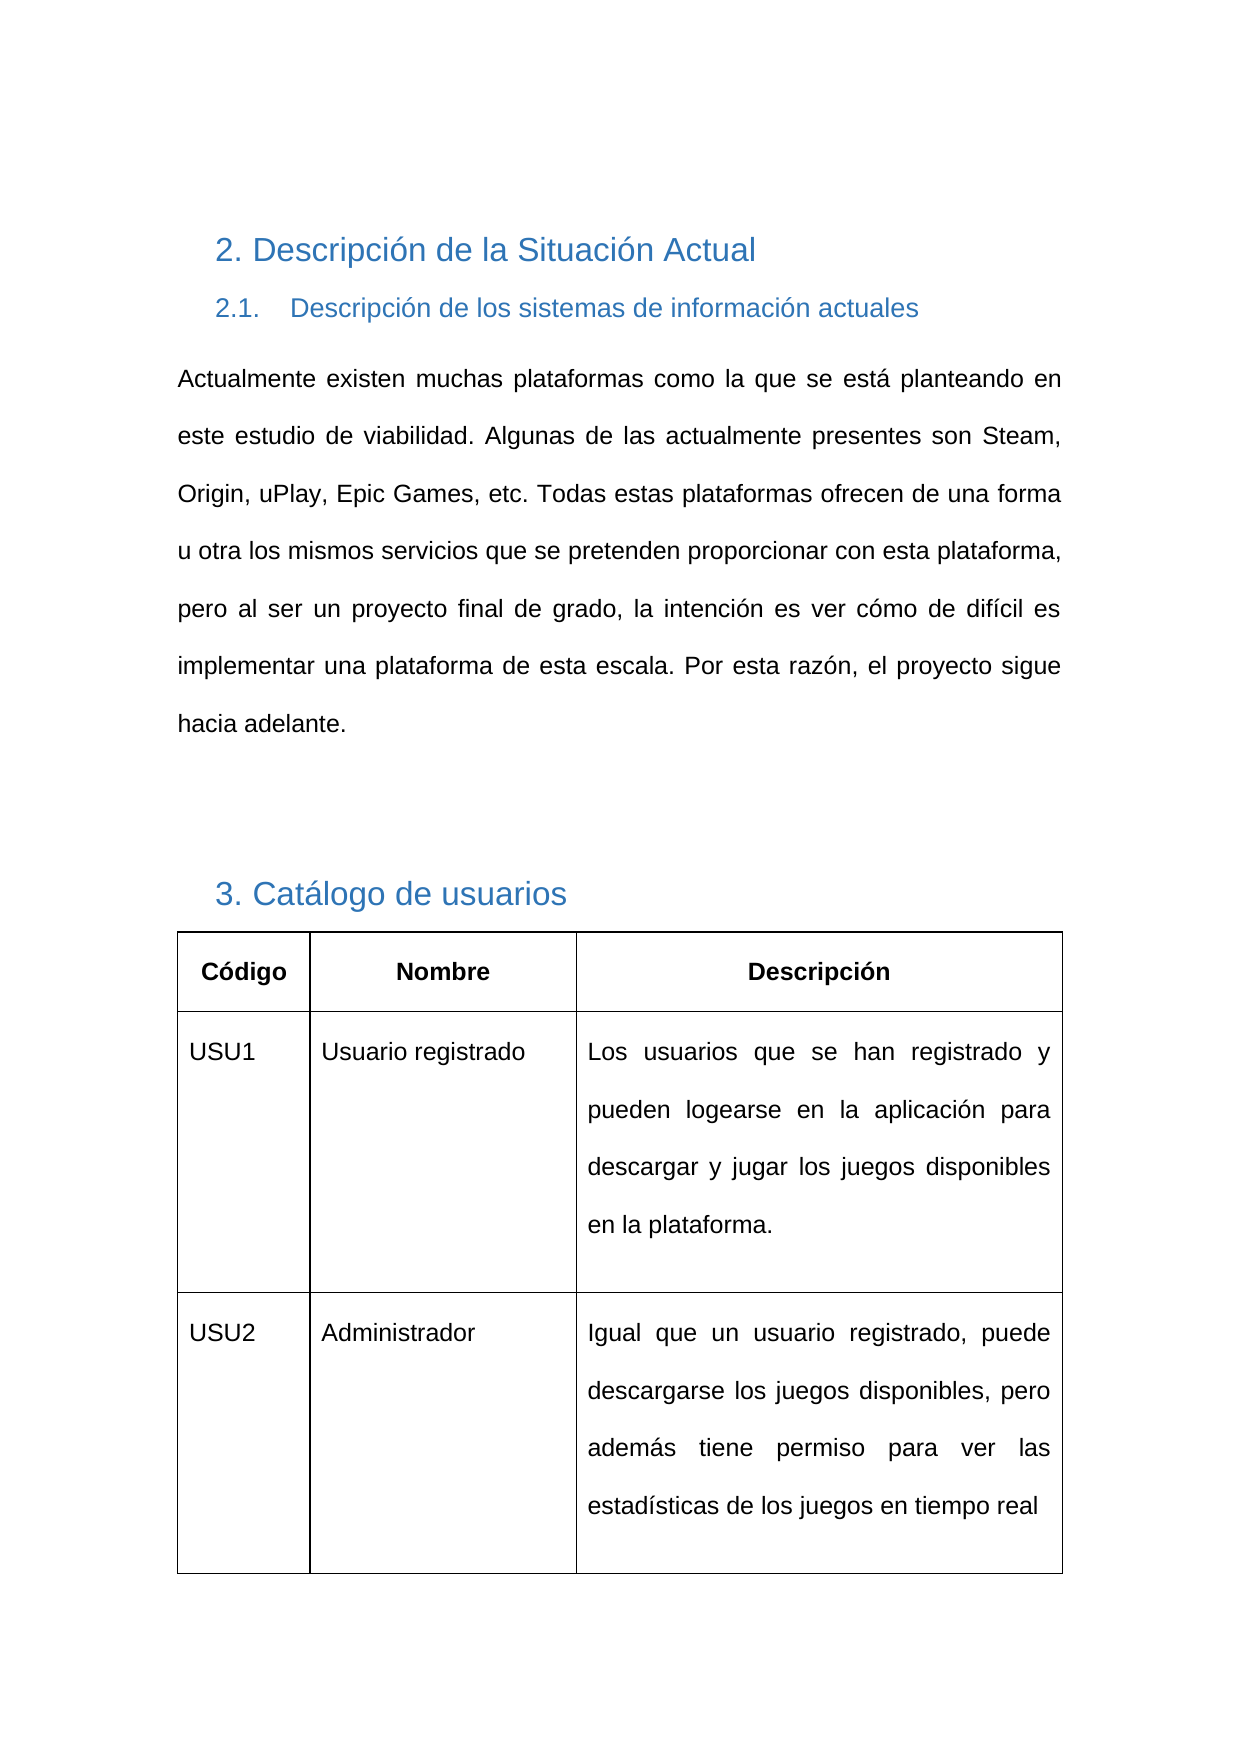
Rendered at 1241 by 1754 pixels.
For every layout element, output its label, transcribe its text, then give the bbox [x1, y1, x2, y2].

subtitle Descripción de la Situación Actual [215, 230, 1063, 268]
subtitle Descripción de los sistemas de información actuales [215, 292, 1063, 323]
table_header Nombre [311, 933, 576, 1011]
table_cell Usuario registrado [311, 1012, 576, 1292]
table_cell USU1 [178, 1012, 309, 1292]
subtitle Catálogo de usuarios [215, 874, 1063, 912]
table_cell USU2 [178, 1293, 309, 1573]
table_cell Igual que un usuario registrado, puede descargarse los juegos disponibles, pero además tiene permiso para ver las estadísticas de los juegos en tiempo real [577, 1293, 1062, 1573]
table_header Código [178, 933, 309, 1011]
table_cell Administrador [311, 1293, 576, 1573]
table_header Descripción [577, 933, 1062, 1011]
text Actualmente existen muchas plataformas como la que se está planteando en este estudio de viabilidad. Algunas de las actualmente presentes son Steam, Origin, uPlay, Epic Games, etc. Todas estas plataformas ofrecen de una forma u otra los mismos servicios que se pretenden proporcionar con esta plataforma, pero al ser un proyecto final de grado, la intención es ver cómo de difícil es implementar una plataforma de esta escala. Por esta razón, el proyecto sigue hacia adelante. [177, 364, 1063, 737]
table_cell Los usuarios que se han registrado y pueden logearse en la aplicación para descargar y jugar los juegos disponibles en la plataforma. [577, 1012, 1062, 1292]
